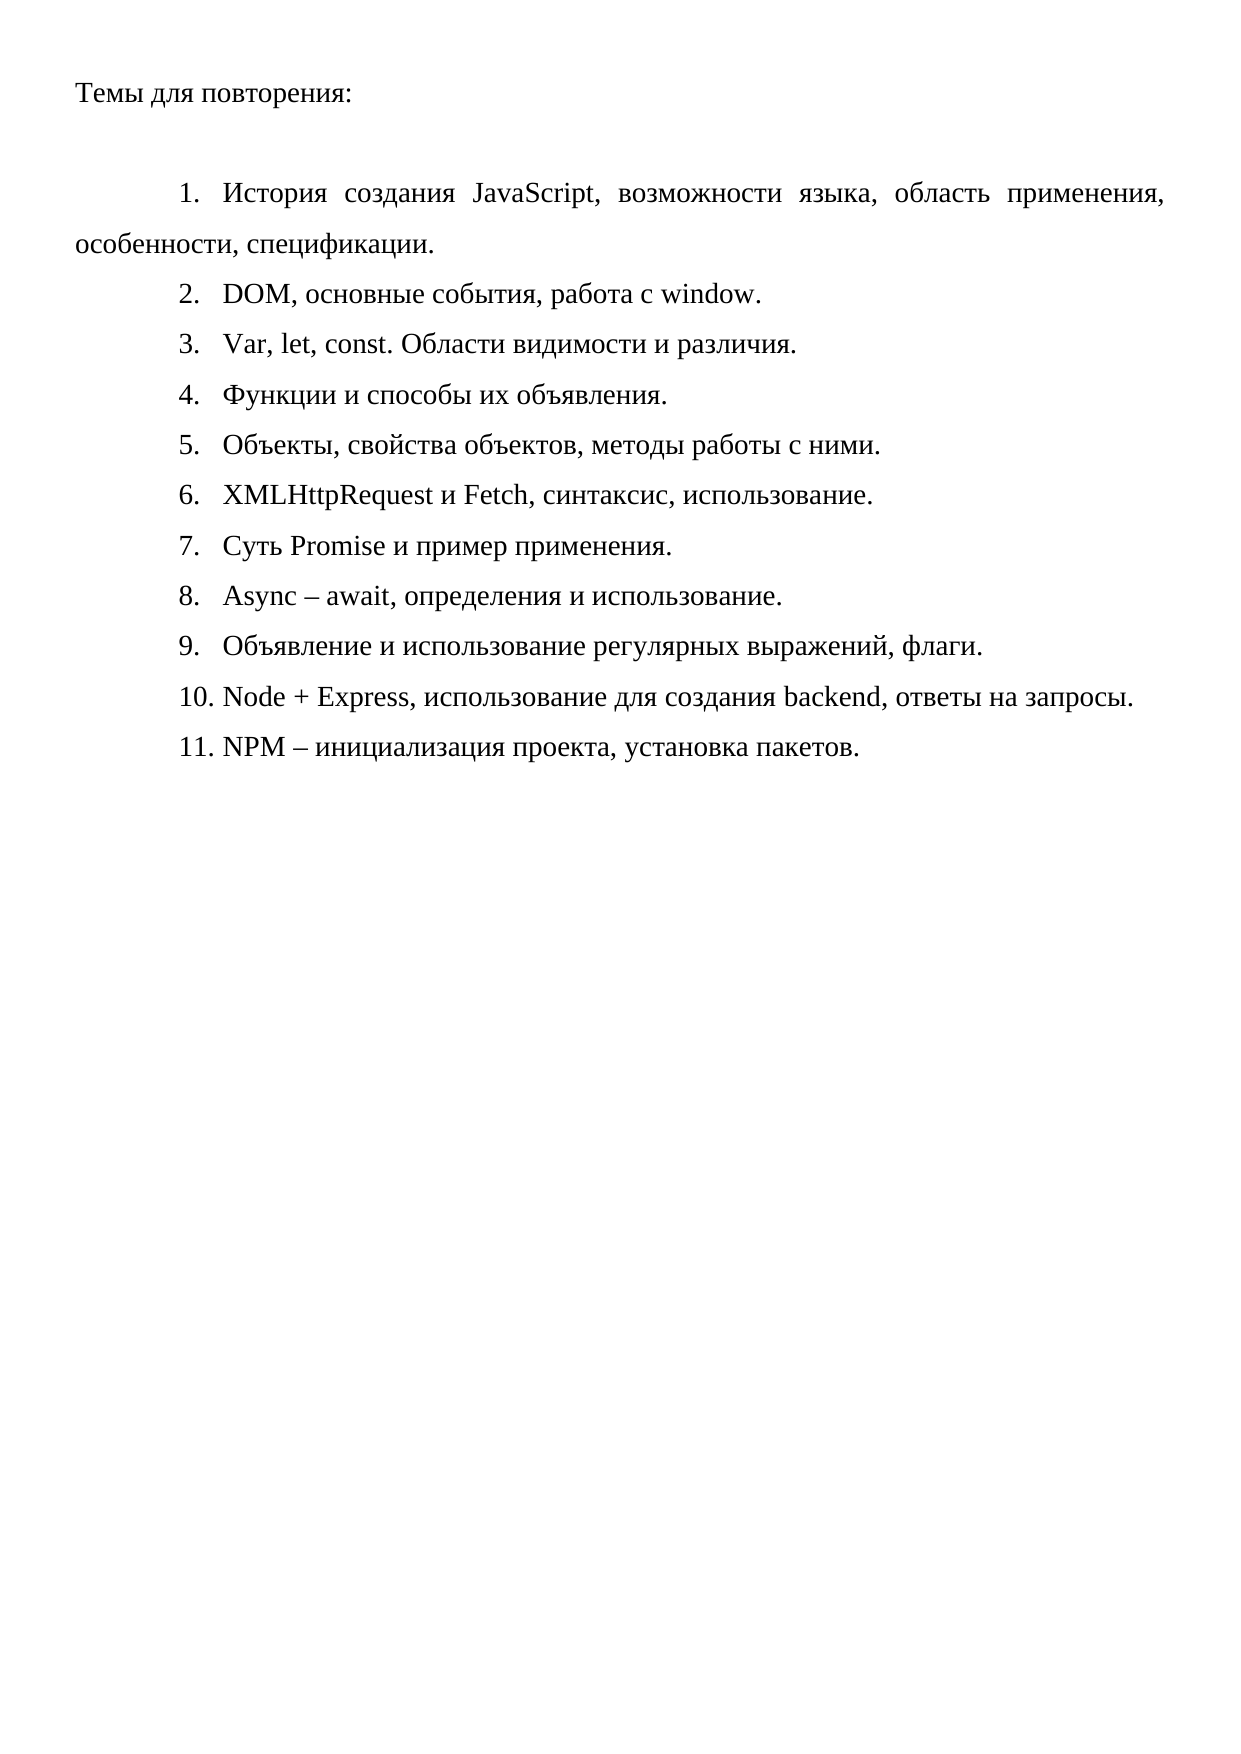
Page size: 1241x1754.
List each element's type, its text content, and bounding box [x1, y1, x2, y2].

list NPM – инициализация проекта, установка пакетов. [75, 729, 1165, 763]
list Async – await, определения и использование. [75, 578, 1165, 612]
list Объекты, свойства объектов, методы работы с ними. [75, 427, 1165, 461]
list Node + Express, использование для создания backend, ответы на запросы. [75, 679, 1165, 712]
list Var, let, const. Области видимости и различия. [75, 327, 1165, 360]
list Функции и способы их объявления. [75, 377, 1165, 410]
text Темы для повторения: [75, 75, 1165, 108]
list Суть Promise и пример применения. [75, 528, 1165, 561]
list История создания JavaScript, возможности языка, область применения, особенности, спецификации. [75, 176, 1165, 259]
list DOM, основные события, работа с window. [75, 276, 1165, 310]
list XMLHttpRequest и Fetch, синтаксис, использование. [75, 477, 1165, 511]
list Объявление и использование регулярных выражений, флаги. [75, 628, 1165, 662]
